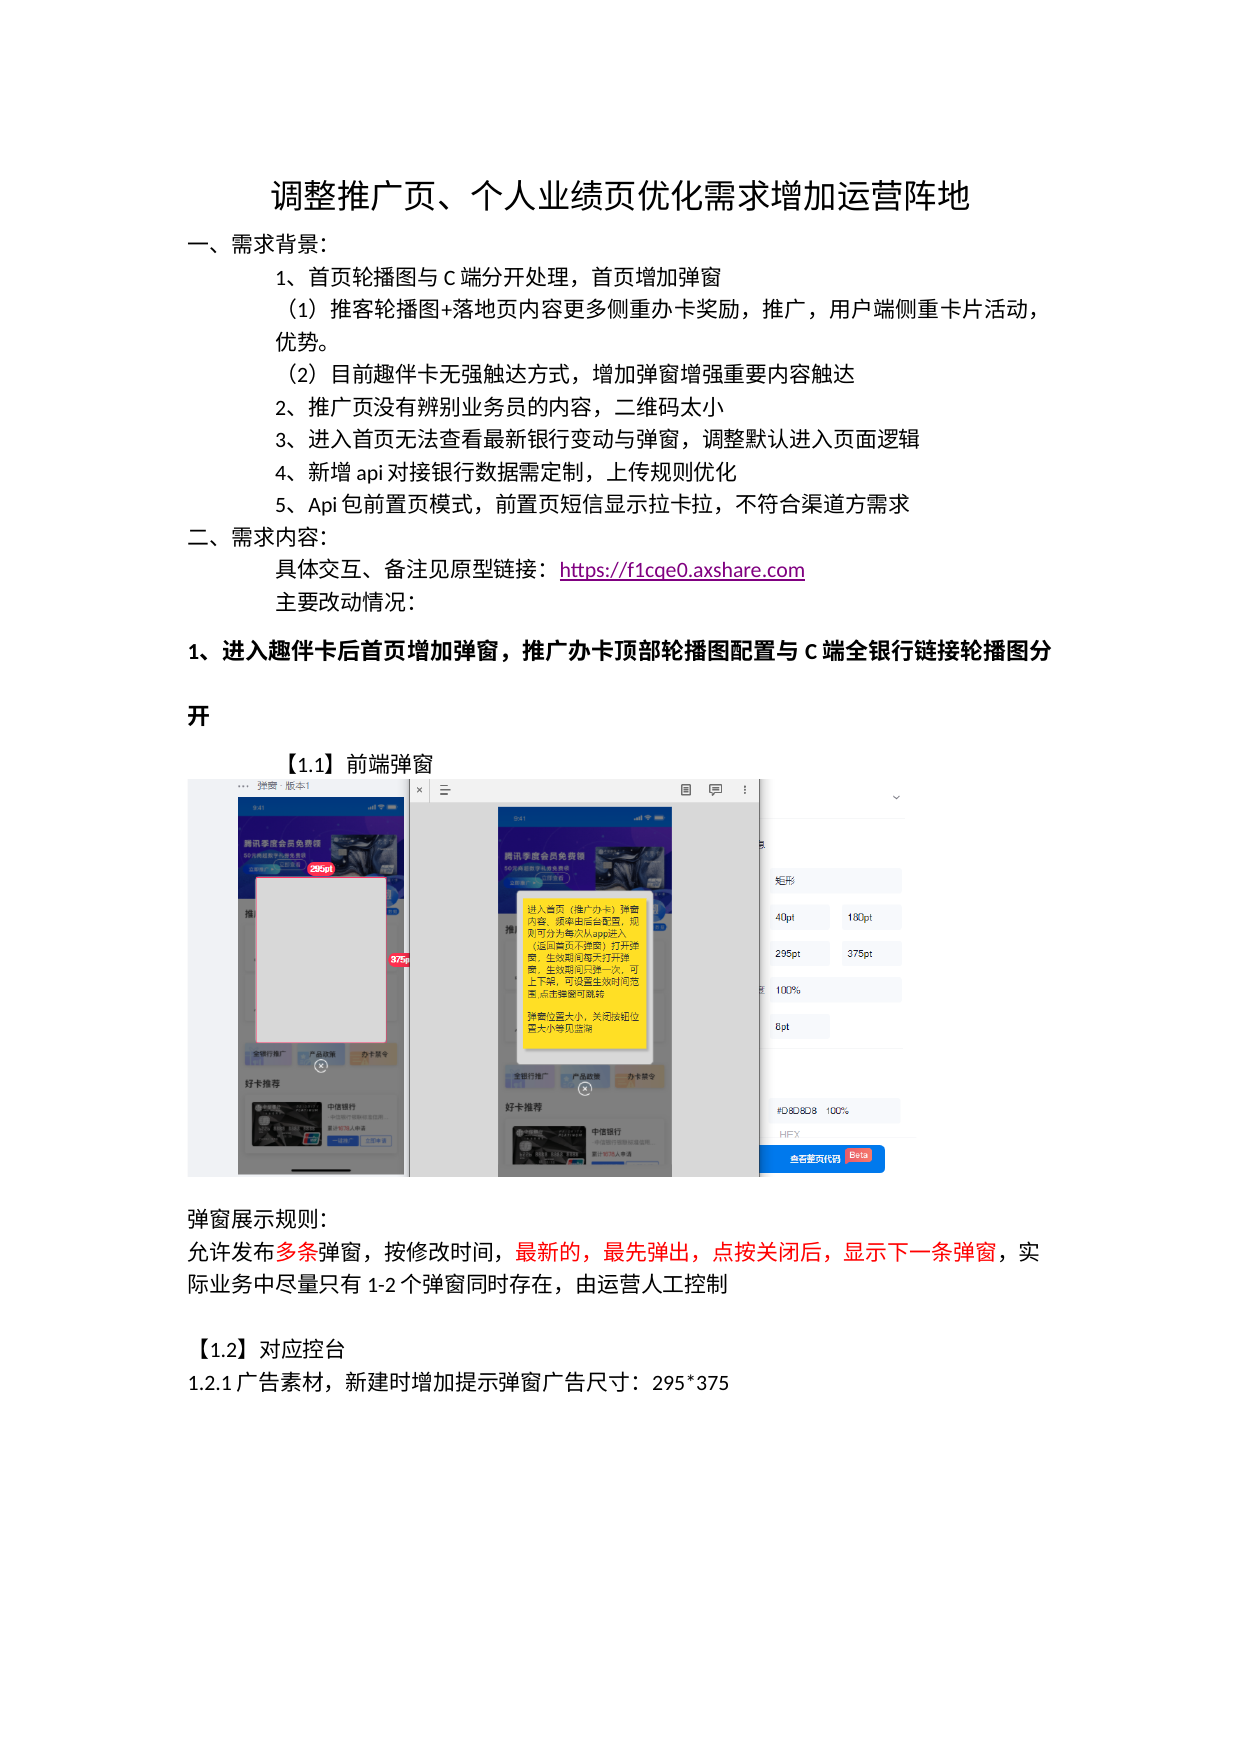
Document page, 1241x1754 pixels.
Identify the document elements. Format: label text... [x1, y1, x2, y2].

list 推客轮播图+落地页内容更多侧重办卡奖励，推广，用户端侧重卡片活动，优势。 [275, 292, 1053, 357]
text 弹窗展示规则： [187, 1202, 1053, 1234]
list 1.2.1广告素材，新建时增加提示弹窗广告尺寸：295*375 [187, 1364, 1053, 1397]
list 【1.2】对应控台 [187, 1332, 1053, 1364]
list 推广页没有辨别业务员的内容，二维码太小 [275, 389, 1053, 422]
text 调整推广页、个人业绩页优化需求增加运营阵地 [187, 162, 1053, 227]
list 【1.1】前端弹窗 [275, 747, 1053, 779]
picture [187, 779, 917, 1177]
list 进入趣伴卡后首页增加弹窗，推广办卡顶部轮播图配置与C端全银行链接轮播图分开 [187, 617, 1053, 747]
list 需求内容： [187, 519, 1053, 552]
list Api包前置页模式，前置页短信显示拉卡拉，不符合渠道方需求 [275, 487, 1053, 519]
list 新增api对接银行数据需定制，上传规则优化 [275, 454, 1053, 487]
list 具体交互、备注见原型链接：https://f1cqe0.axshare.com [231, 552, 1053, 584]
list 进入首页无法查看最新银行变动与弹窗，调整默认进入页面逻辑 [275, 422, 1053, 454]
list 主要改动情况： [231, 584, 1053, 617]
list 需求背景： [187, 227, 1053, 259]
list 1、首页轮播图与C端分开处理，首页增加弹窗 [275, 259, 1053, 292]
list 目前趣伴卡无强触达方式，增加弹窗增强重要内容触达 [275, 357, 1053, 389]
text 允许发布多条弹窗，按修改时间，最新的，最先弹出，点按关闭后，显示下一条弹窗，实际业务中尽量只有1-2个弹窗同时存在，由运营人工控制 [187, 1234, 1053, 1299]
